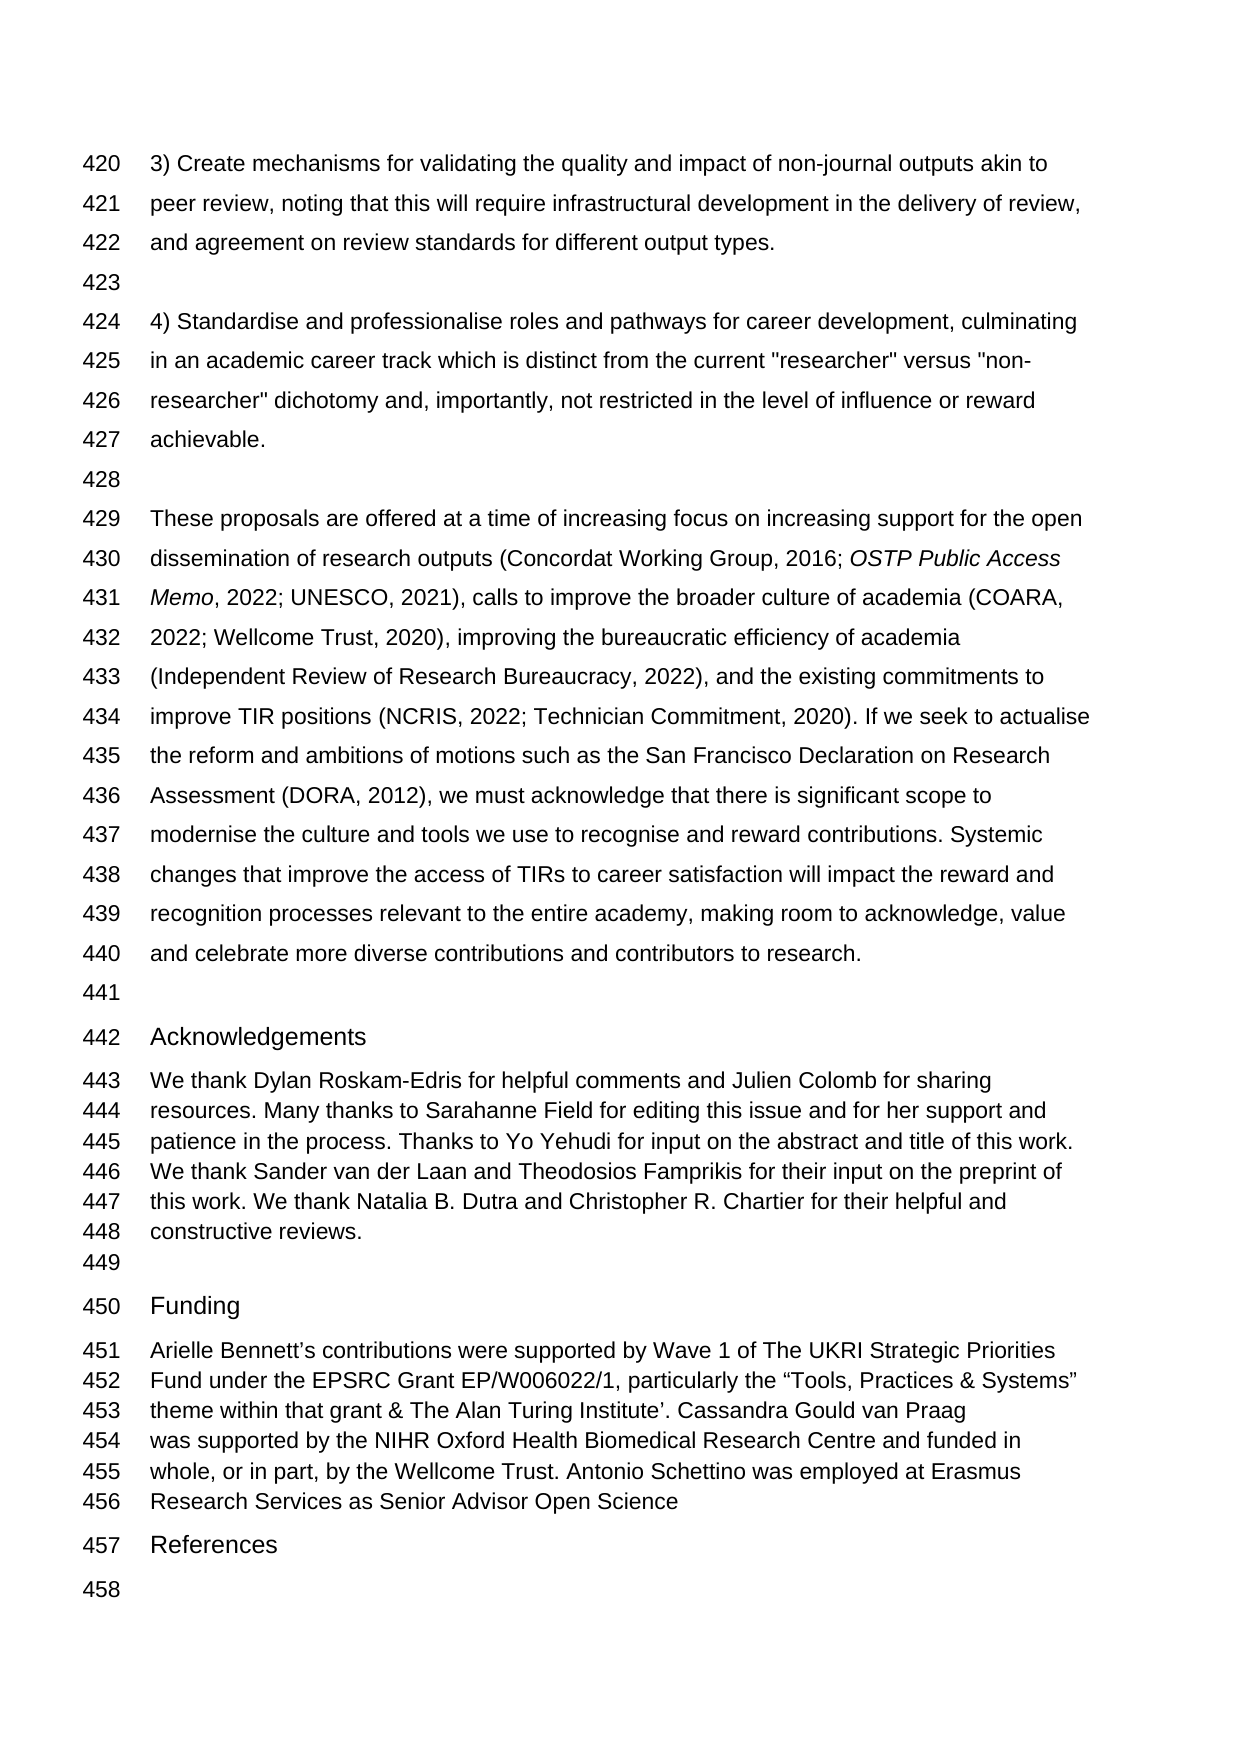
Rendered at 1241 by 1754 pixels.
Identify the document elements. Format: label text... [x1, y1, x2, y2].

subtitle Acknowledgements [150, 1022, 1090, 1051]
text These proposals are offered at a time of increasing focus on increasing support for the open dissemination of research outputs (Concordat Working Group, 2016; OSTP Public Access Memo, 2022; UNESCO, 2021), calls to improve the broader culture of academia (COARA, 2022; Wellcome Trust, 2020), improving the bureaucratic efficiency of academia (Independent Review of Research Bureaucracy, 2022), and the existing commitments to improve TIR positions (NCRIS, 2022; Technician Commitment, 2020). If we seek to actualise the reform and ambitions of motions such as the San Francisco Declaration on Research Assessment (DORA, 2012), we must acknowledge that there is significant scope to modernise the culture and tools we use to recognise and reward contributions. Systemic changes that improve the access of TIRs to career satisfaction will impact the reward and recognition processes relevant to the entire academy, making room to acknowledge, value and celebrate more diverse contributions and contributors to research. [150, 505, 1090, 966]
text was supported by the NIHR Oxford Health Biomedical Research Centre and funded in whole, or in part, by the Wellcome Trust. Antonio Schettino was employed at Erasmus Research Services as Senior Advisor Open Science [150, 1427, 1090, 1514]
subtitle Funding [150, 1291, 1090, 1320]
subtitle References [150, 1531, 1090, 1559]
text We thank Dylan Roskam-Edris for helpful comments and Julien Colomb for sharing resources. Many thanks to Sarahanne Field for editing this issue and for her support and patience in the process. Thanks to Yo Yehudi for input on the abstract and title of this work. We thank Sander van der Laan and Theodosios Famprikis for their input on the preprint of this work. We thank Natalia B. Dutra and Christopher R. Chartier for their helpful and constructive reviews. [150, 1067, 1090, 1245]
text 4) Standardise and professionalise roles and pathways for career development, culminating in an academic career track which is distinct from the current "researcher" versus "non-researcher" dichotomy and, importantly, not restricted in the level of influence or reward achievable. [150, 308, 1090, 453]
text 3) Create mechanisms for validating the quality and impact of non-journal outputs akin to peer review, noting that this will require infrastructural development in the delivery of review, and agreement on review standards for different output types. [150, 150, 1090, 255]
text Arielle Bennett’s contributions were supported by Wave 1 of The UKRI Strategic Priorities Fund under the EPSRC Grant EP/W006022/1, particularly the “Tools, Practices & Systems” theme within that grant & The Alan Turing Institute’. Cassandra Gould van Praag [150, 1337, 1090, 1423]
